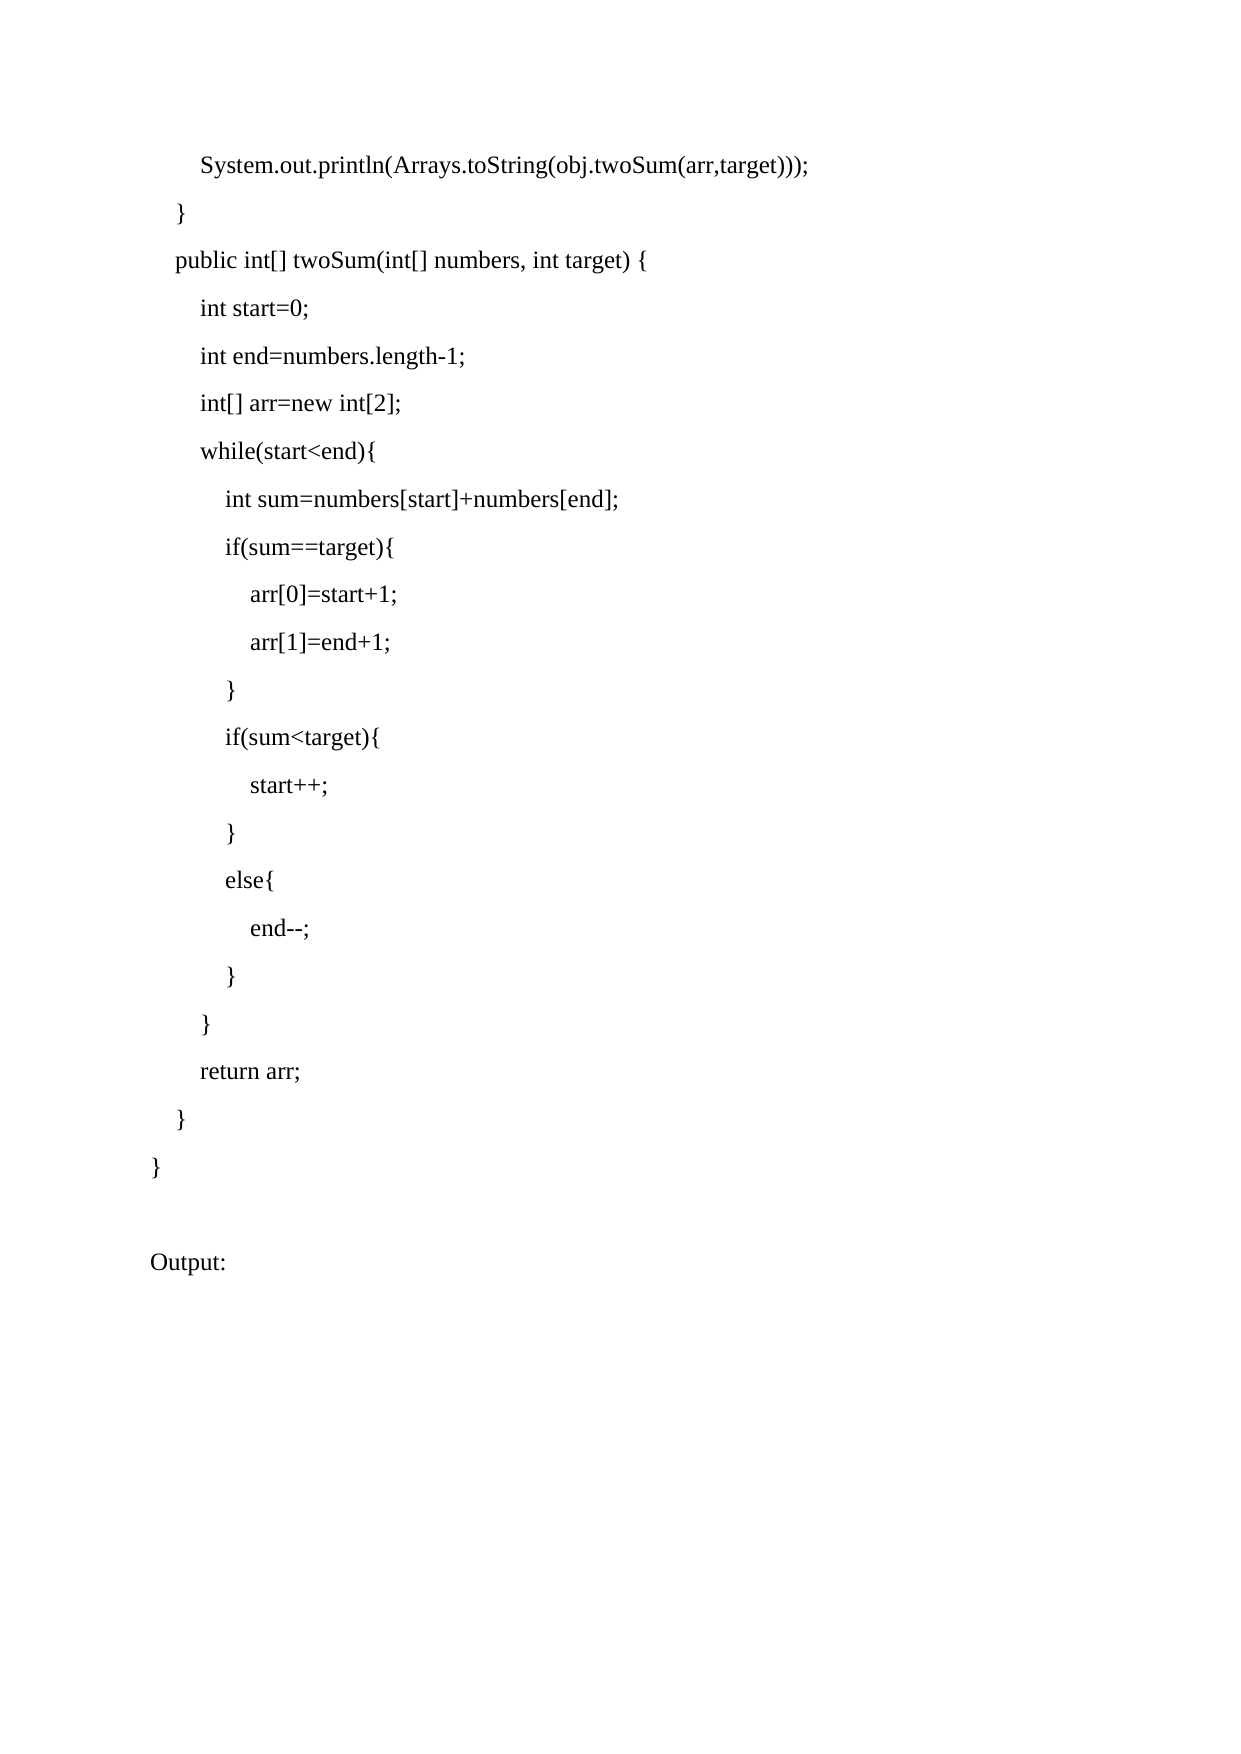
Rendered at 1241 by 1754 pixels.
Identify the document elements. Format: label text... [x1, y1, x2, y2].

text arr[1]=end+1; [150, 627, 1090, 656]
text if(sum<target){ [150, 722, 1090, 751]
text } [150, 1009, 1090, 1037]
text } [150, 961, 1090, 990]
text arr[0]=start+1; [150, 579, 1090, 608]
text return arr; [150, 1056, 1090, 1085]
text int end=numbers.length-1; [150, 341, 1090, 369]
text public int[] twoSum(int[] numbers, int target) { [150, 245, 1090, 274]
text if(sum==target){ [150, 532, 1090, 560]
text } [150, 1152, 1090, 1181]
text } [150, 818, 1090, 847]
text int sum=numbers[start]+numbers[end]; [150, 484, 1090, 513]
text end--; [150, 913, 1090, 942]
text } [150, 198, 1090, 226]
text Output: [150, 1247, 1090, 1276]
text int[] arr=new int[2]; [150, 388, 1090, 417]
text while(start<end){ [150, 436, 1090, 465]
text else{ [150, 866, 1090, 894]
text } [150, 1104, 1090, 1133]
text int start=0; [150, 293, 1090, 322]
text System.out.println(Arrays.toString(obj.twoSum(arr,target))); [150, 150, 1090, 179]
text start++; [150, 770, 1090, 799]
text } [150, 675, 1090, 703]
